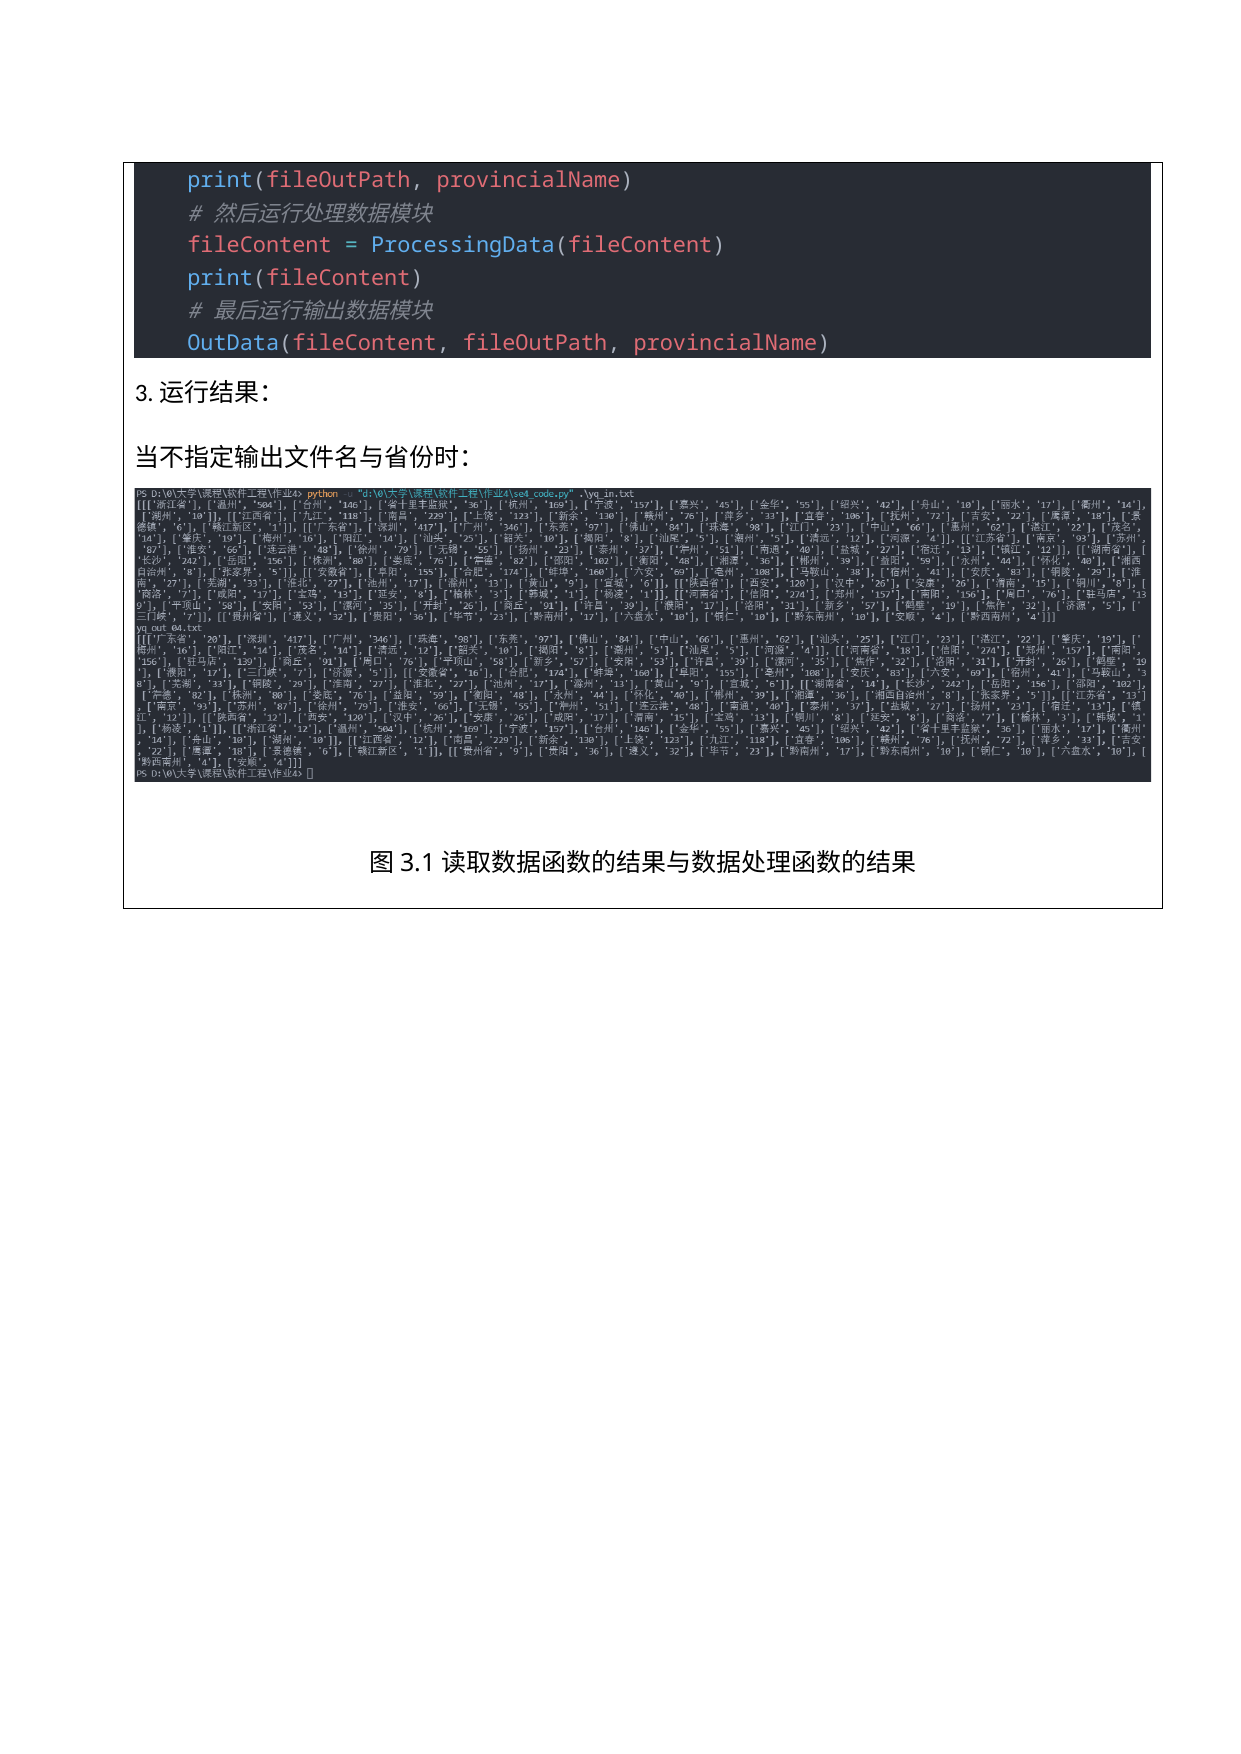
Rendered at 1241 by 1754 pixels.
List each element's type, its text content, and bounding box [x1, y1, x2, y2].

picture [134, 488, 1152, 782]
